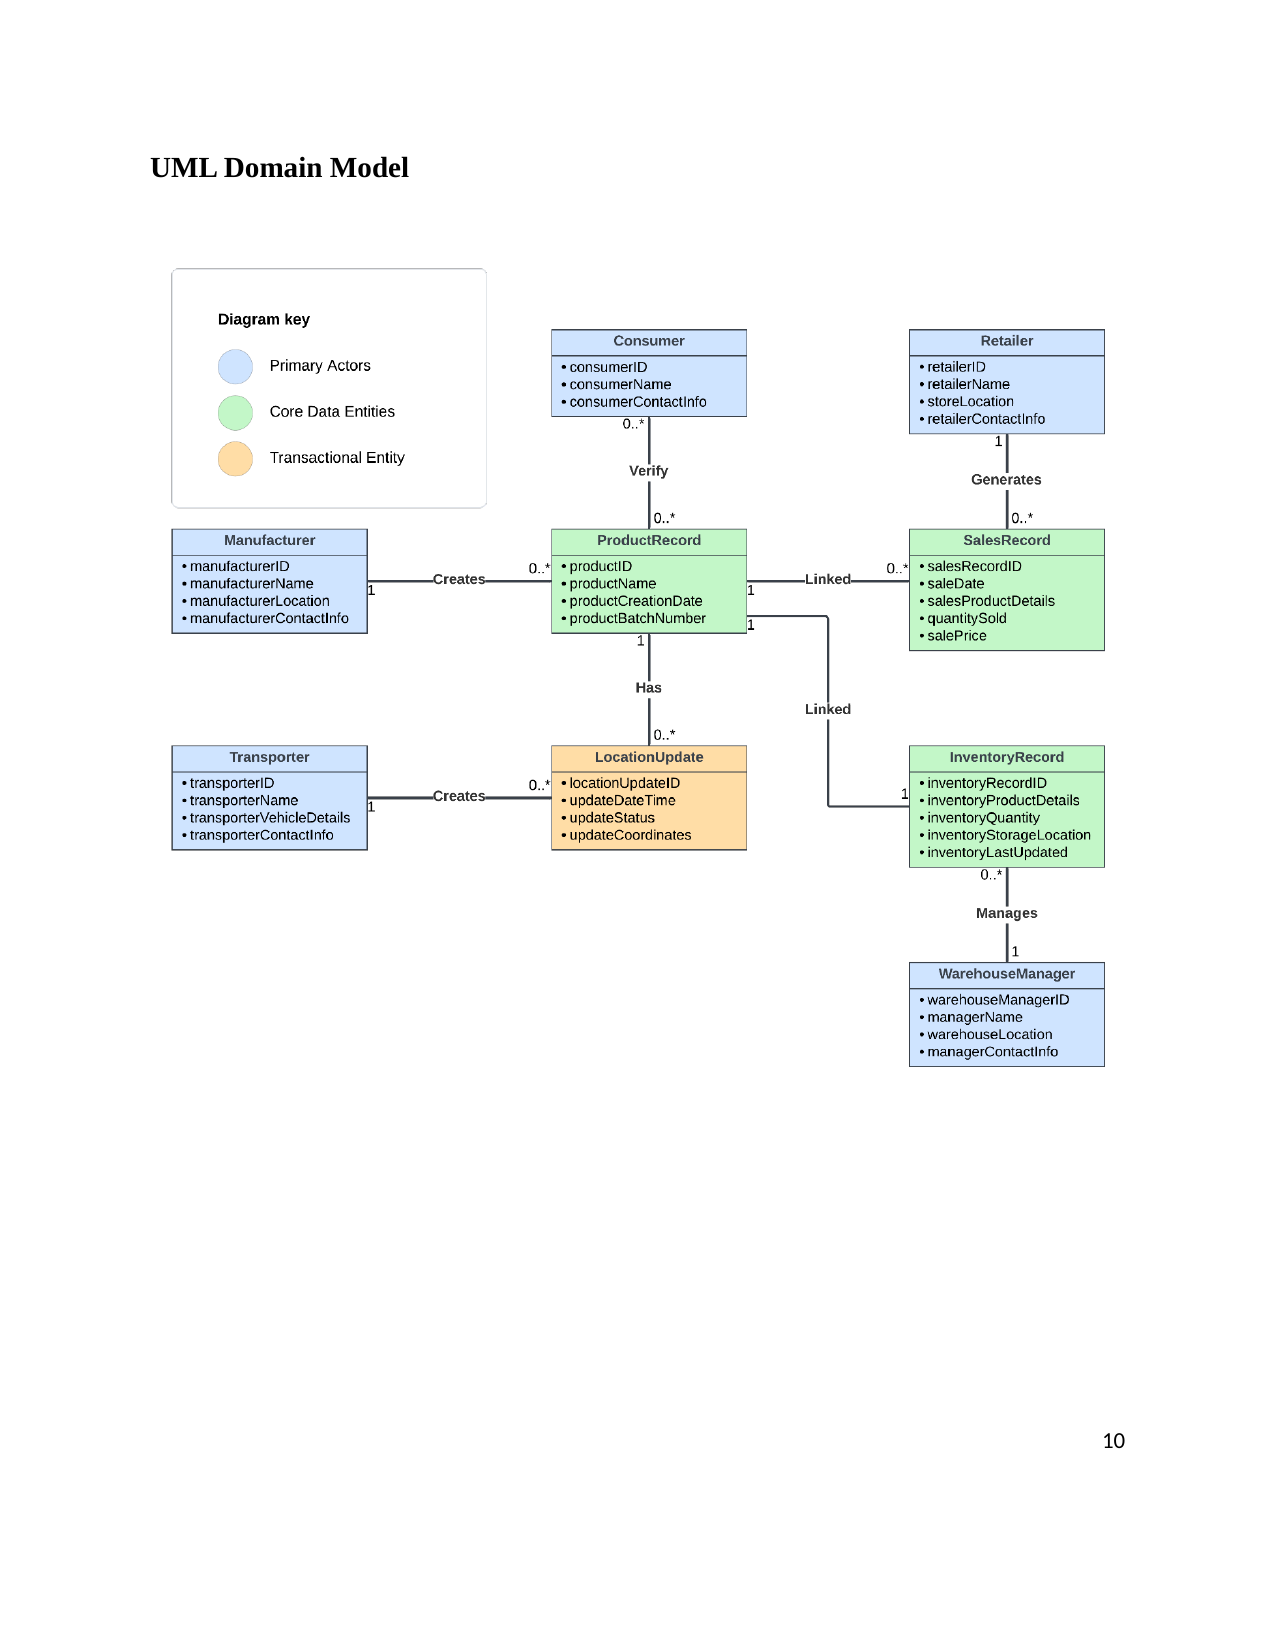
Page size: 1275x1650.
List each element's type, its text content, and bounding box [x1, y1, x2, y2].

picture [150, 247, 1125, 1088]
subtitle UML Domain Model [150, 150, 1125, 183]
